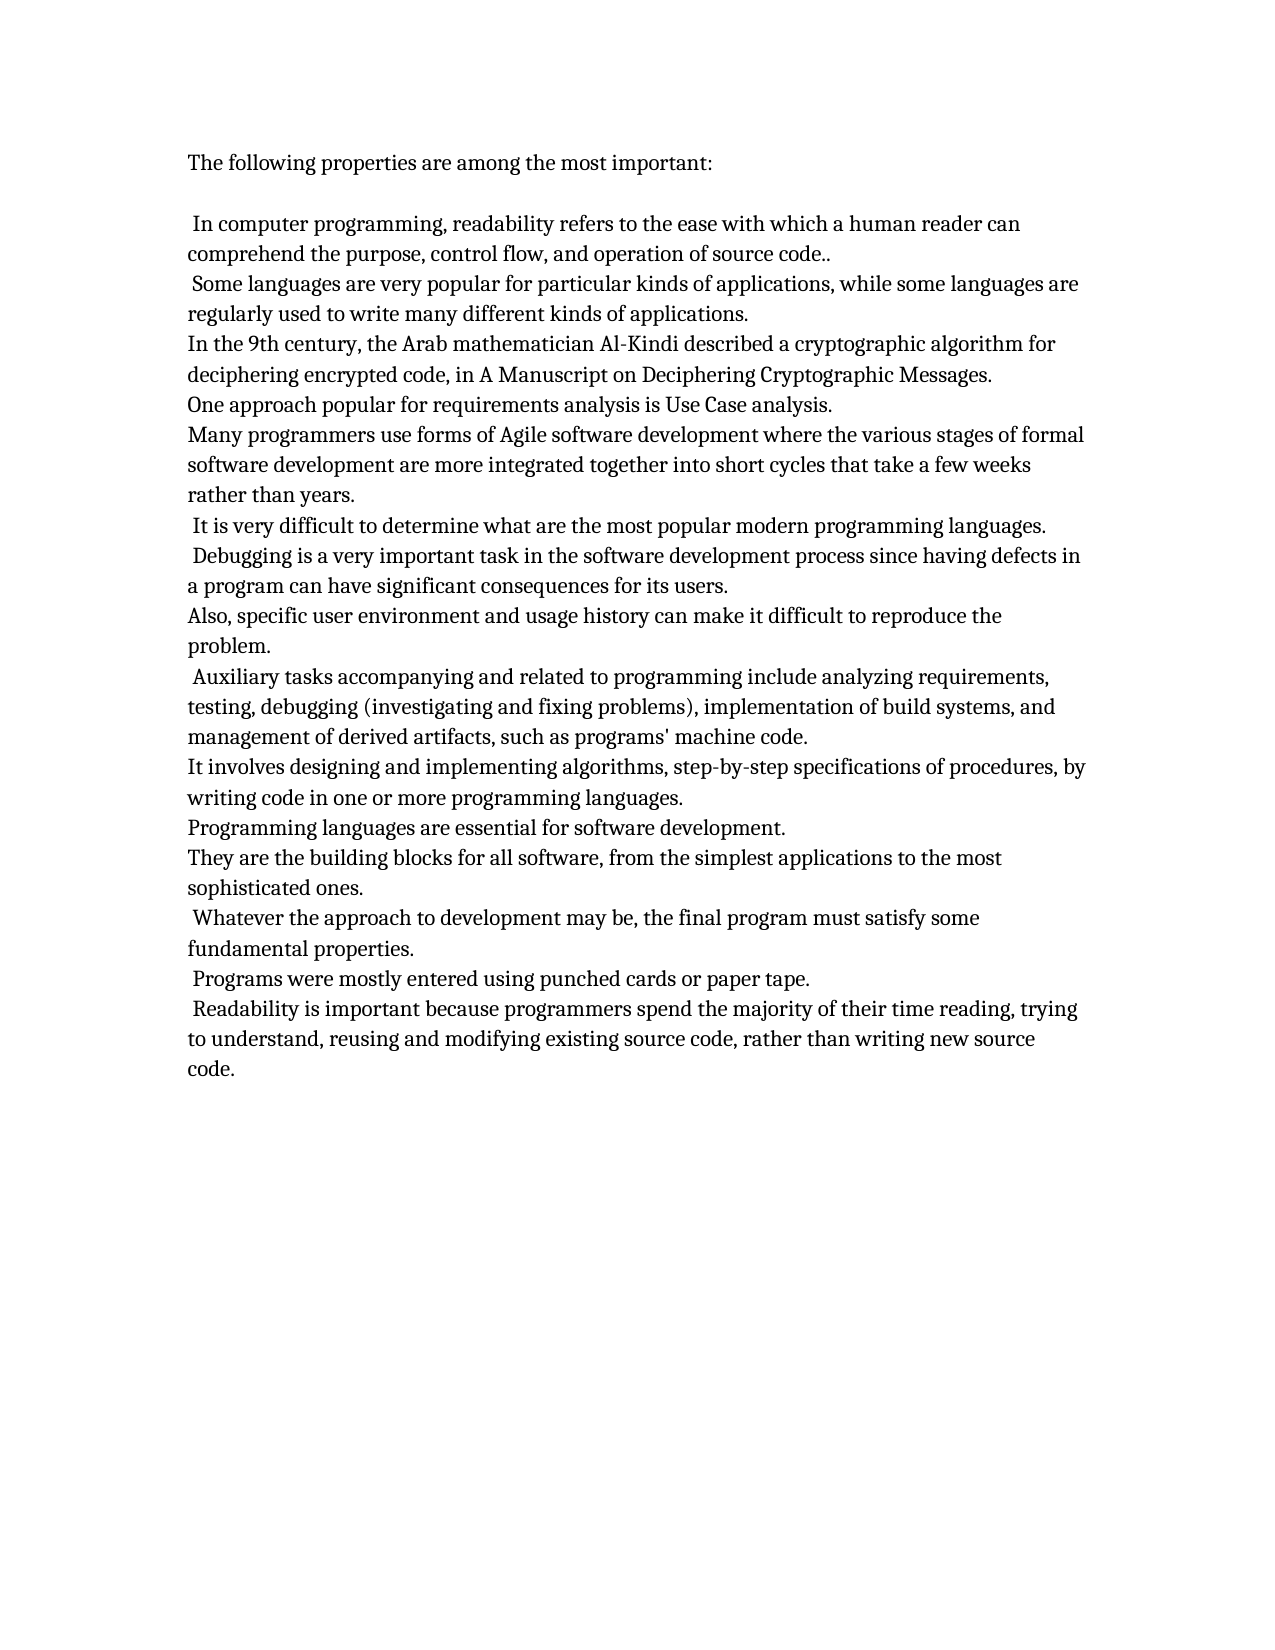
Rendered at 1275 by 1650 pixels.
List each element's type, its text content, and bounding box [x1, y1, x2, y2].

text The following properties are among the most important: In computer programming, readability refers to the ease with which a human reader can comprehend the purpose, control flow, and operation of source code.. Some languages are very popular for particular kinds of applications, while some languages are regularly used to write many different kinds of applications. In the 9th century, the Arab mathematician Al-Kindi described a cryptographic algorithm for deciphering encrypted code, in A Manuscript on Deciphering Cryptographic Messages. One approach popular for requirements analysis is Use Case analysis. Many programmers use forms of Agile software development where the various stages of formal software development are more integrated together into short cycles that take a few weeks rather than years. It is very difficult to determine what are the most popular modern programming languages. Debugging is a very important task in the software development process since having defects in a program can have significant consequences for its users. Also, specific user environment and usage history can make it difficult to reproduce the problem. Auxiliary tasks accompanying and related to programming include analyzing requirements, testing, debugging (investigating and fixing problems), implementation of build systems, and management of derived artifacts, such as programs' machine code. It involves designing and implementing algorithms, step-by-step specifications of procedures, by writing code in one or more programming languages. Programming languages are essential for software development. They are the building blocks for all software, from the simplest applications to the most sophisticated ones. Whatever the approach to development may be, the final program must satisfy some fundamental properties. Programs were mostly entered using punched cards or paper tape. Readability is important because programmers spend the majority of their time reading, trying to understand, reusing and modifying existing source code, rather than writing new source code. [187, 150, 1087, 1083]
